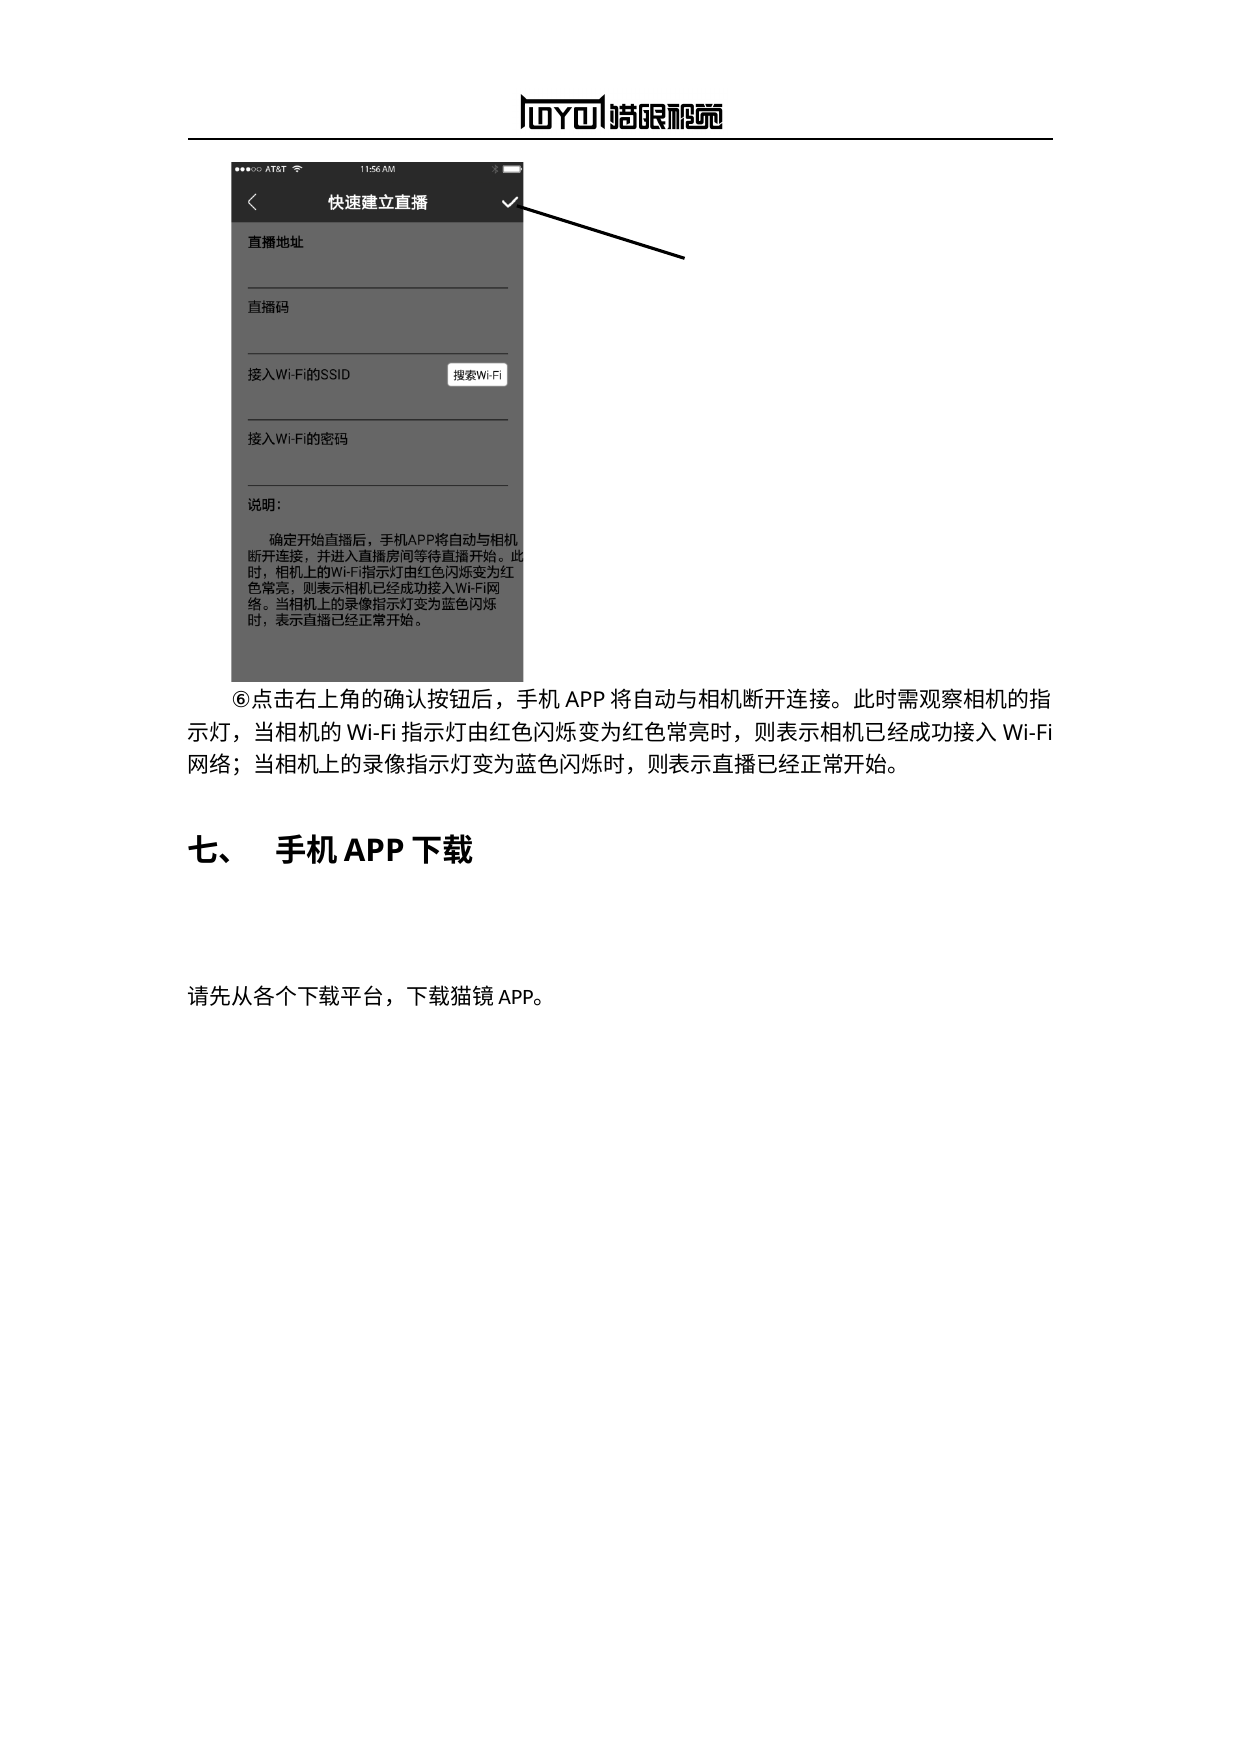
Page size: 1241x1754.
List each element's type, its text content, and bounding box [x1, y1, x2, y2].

picture [231, 162, 524, 682]
subtitle 手机APP下载 [187, 815, 1053, 880]
picture [512, 88, 728, 136]
text 请先从各个下载平台，下载猫镜APP。 [187, 978, 1053, 1011]
text ⑥点击右上角的确认按钮后，手机APP将自动与相机断开连接。此时需观察相机的指示灯，当相机的Wi-Fi指示灯由红色闪烁变为红色常亮时，则表示相机已经成功接入Wi-Fi网络；当相机上的录像指示灯变为蓝色闪烁时，则表示直播已经正常开始。 [187, 682, 1053, 779]
